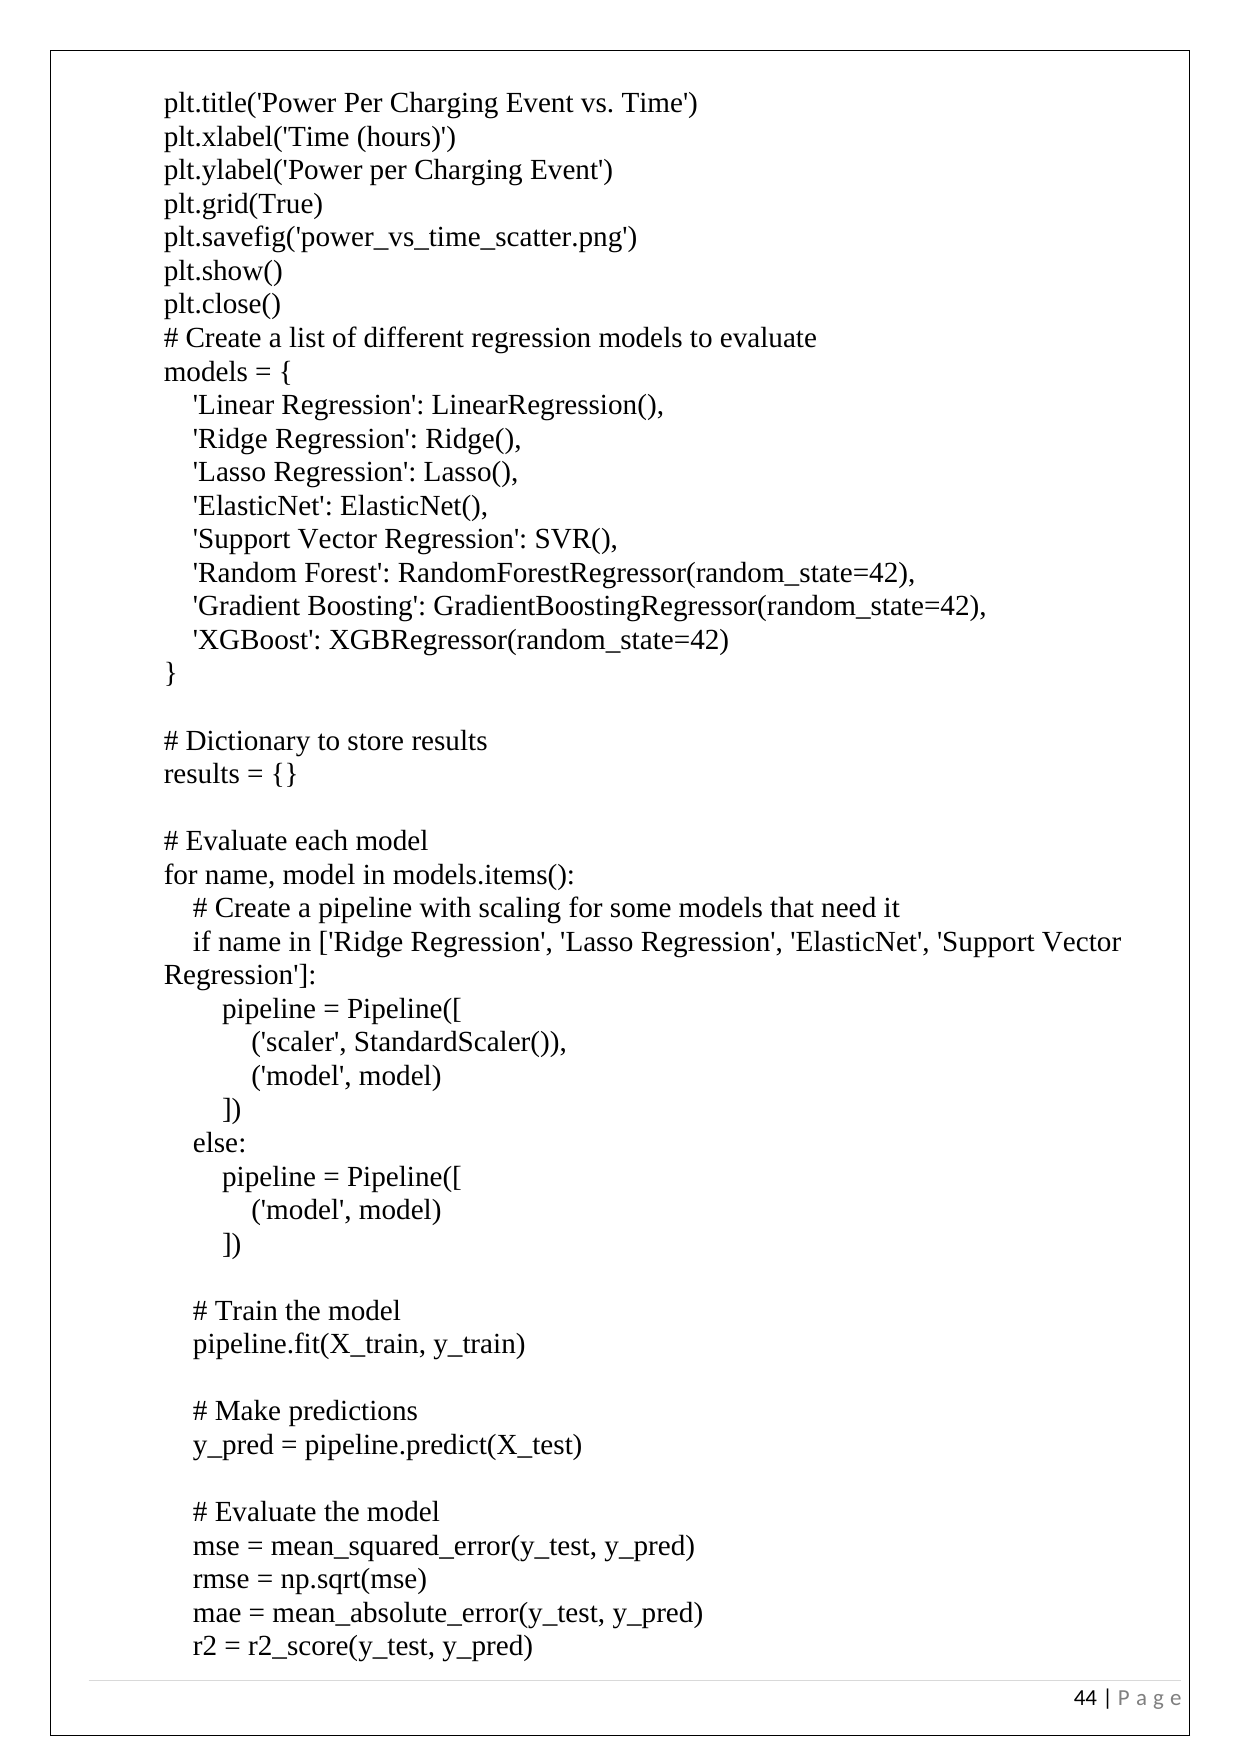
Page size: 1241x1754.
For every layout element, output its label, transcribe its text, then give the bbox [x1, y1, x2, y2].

text pipeline.fit(X_train, y_train) [163, 1326, 1122, 1360]
text ]) [163, 1092, 1122, 1125]
text pipeline = Pipeline([ [163, 991, 1122, 1024]
text for name, model in models.items(): [163, 857, 1122, 890]
text # Create a pipeline with scaling for some models that need it [163, 890, 1122, 924]
text plt.savefig('power_vs_time_scatter.png') [163, 219, 1122, 253]
text ('model', model) [163, 1192, 1122, 1226]
text plt.xlabel('Time (hours)') [163, 119, 1122, 152]
text # Create a list of different regression models to evaluate [163, 320, 1122, 354]
text } [163, 656, 1122, 689]
text # Dictionary to store results [163, 723, 1122, 756]
text ]) [163, 1226, 1122, 1259]
text # Train the model [163, 1293, 1122, 1326]
text if name in ['Ridge Regression', 'Lasso Regression', 'ElasticNet', 'Support Vector Regression']: [163, 924, 1122, 991]
text pipeline = Pipeline([ [163, 1159, 1122, 1192]
text else: [163, 1125, 1122, 1159]
text rmse = np.sqrt(mse) [163, 1561, 1122, 1595]
text # Evaluate the model [163, 1494, 1122, 1528]
text 'Support Vector Regression': SVR(), [163, 521, 1122, 555]
text ('scaler', StandardScaler()), [163, 1024, 1122, 1058]
text r2 = r2_score(y_test, y_pred) [163, 1628, 1122, 1662]
text # Make predictions [163, 1393, 1122, 1427]
text mae = mean_absolute_error(y_test, y_pred) [163, 1595, 1122, 1628]
text plt.grid(True) [163, 186, 1122, 219]
text 'Gradient Boosting': GradientBoostingRegressor(random_state=42), [163, 588, 1122, 622]
text 'XGBoost': XGBRegressor(random_state=42) [163, 622, 1122, 656]
text plt.title('Power Per Charging Event vs. Time') [163, 85, 1122, 119]
text # Evaluate each model [163, 823, 1122, 857]
text mse = mean_squared_error(y_test, y_pred) [163, 1528, 1122, 1561]
text plt.show() [163, 253, 1122, 287]
text plt.ylabel('Power per Charging Event') [163, 152, 1122, 186]
text 'Linear Regression': LinearRegression(), [163, 387, 1122, 421]
text models = { [163, 354, 1122, 387]
text 'Random Forest': RandomForestRegressor(random_state=42), [163, 555, 1122, 588]
text results = {} [163, 756, 1122, 790]
text 'ElasticNet': ElasticNet(), [163, 488, 1122, 521]
text 'Lasso Regression': Lasso(), [163, 454, 1122, 488]
text plt.close() [163, 287, 1122, 320]
text ('model', model) [163, 1058, 1122, 1092]
text 'Ridge Regression': Ridge(), [163, 421, 1122, 454]
text y_pred = pipeline.predict(X_test) [163, 1427, 1122, 1461]
